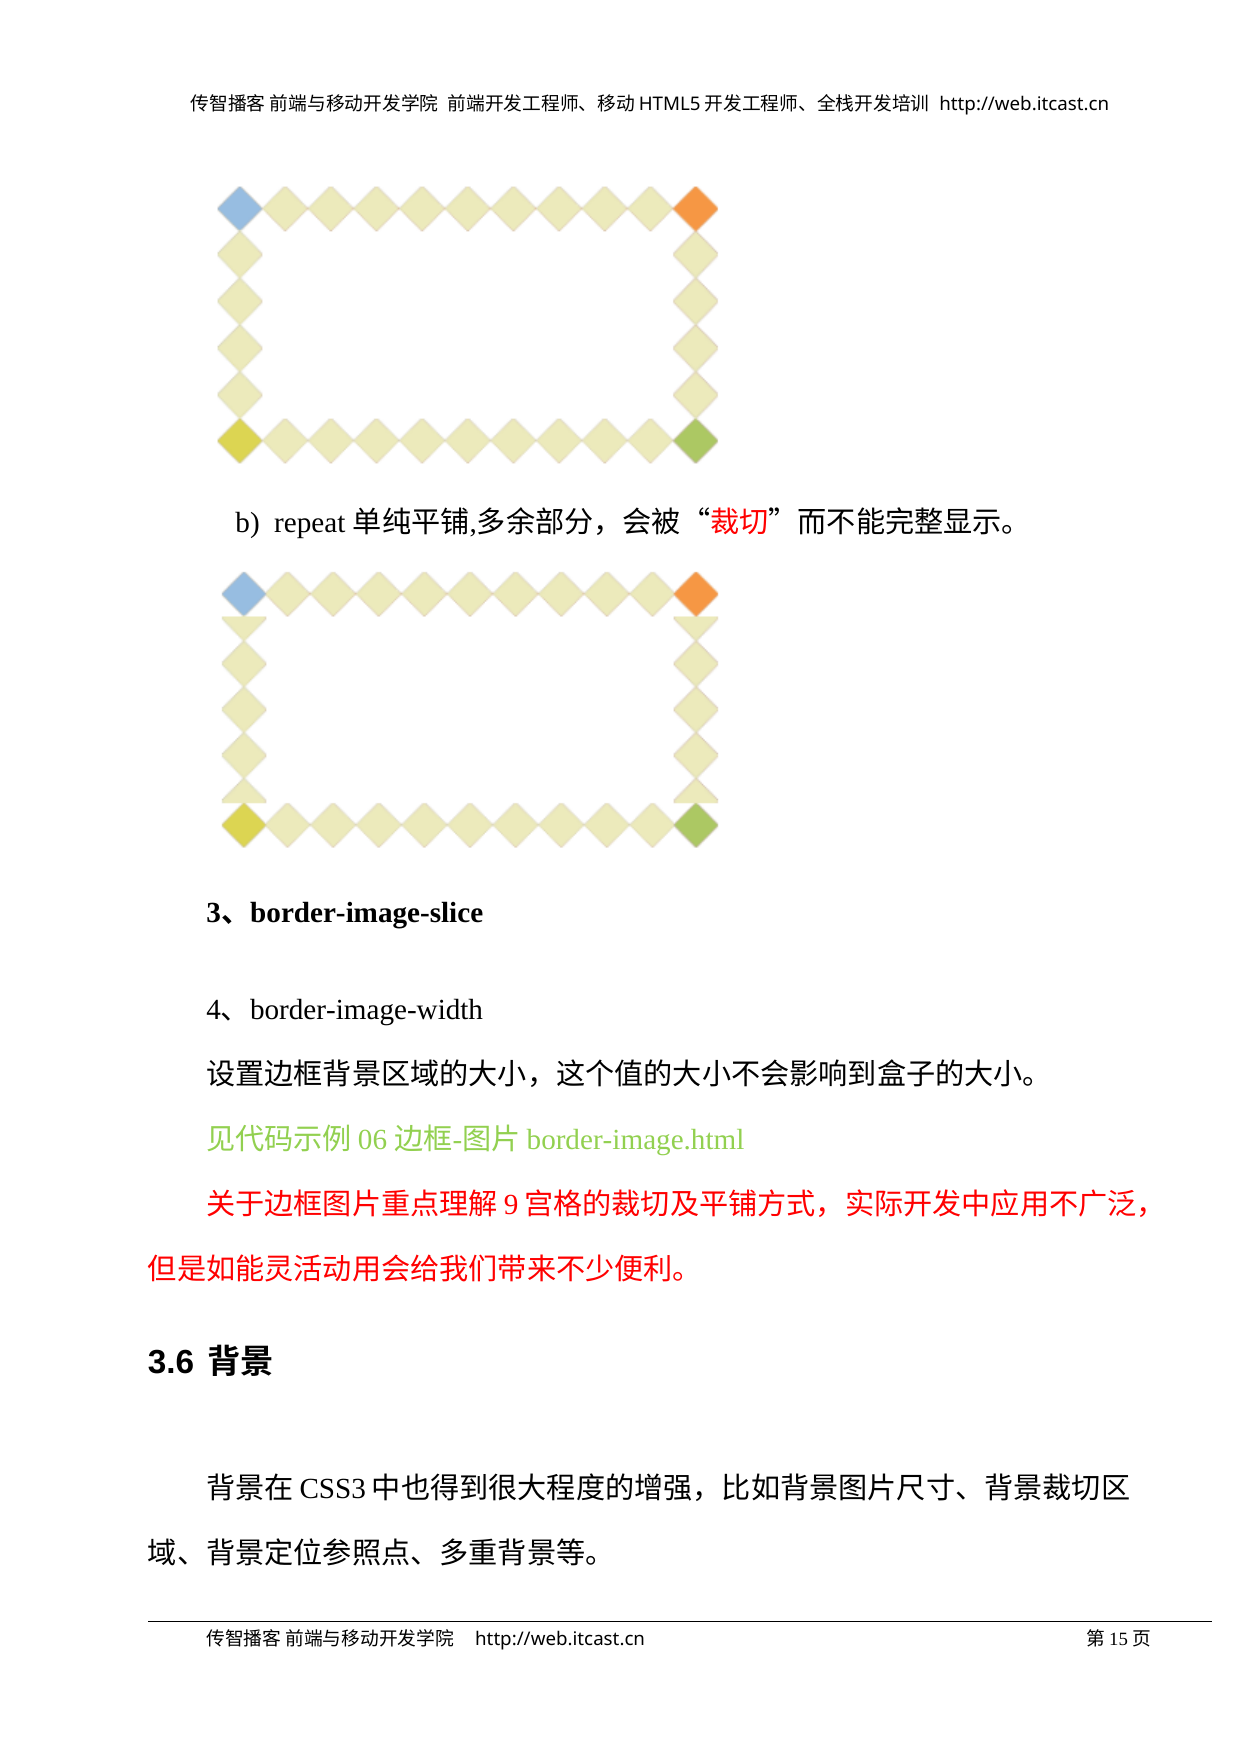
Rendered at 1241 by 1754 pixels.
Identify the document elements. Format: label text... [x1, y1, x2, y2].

picture [206, 556, 733, 873]
text b) repeat 单纯平铺,多余部分，会被“裁切”而不能完整显示。 [148, 487, 1152, 552]
text 背景在CSS3中也得到很大程度的增强，比如背景图片尺寸、背景裁切区域、背景定位参照点、多重背景等。 [148, 1453, 1152, 1583]
text 4、border-image-width [148, 974, 1152, 1039]
text 见代码示例06 边框-图片border-image.html [148, 1104, 1152, 1169]
text 关于边框图片重点理解9宫格的裁切及平铺方式，实际开发中应用不广泛，但是如能灵活动用会给我们带来不少便利。 [148, 1169, 1152, 1299]
text 设置边框背景区域的大小，这个值的大小不会影响到盒子的大小。 [148, 1039, 1152, 1104]
subtitle 背景 [148, 1327, 1152, 1392]
picture [206, 175, 730, 474]
text 3、border-image-slice [148, 877, 1152, 942]
